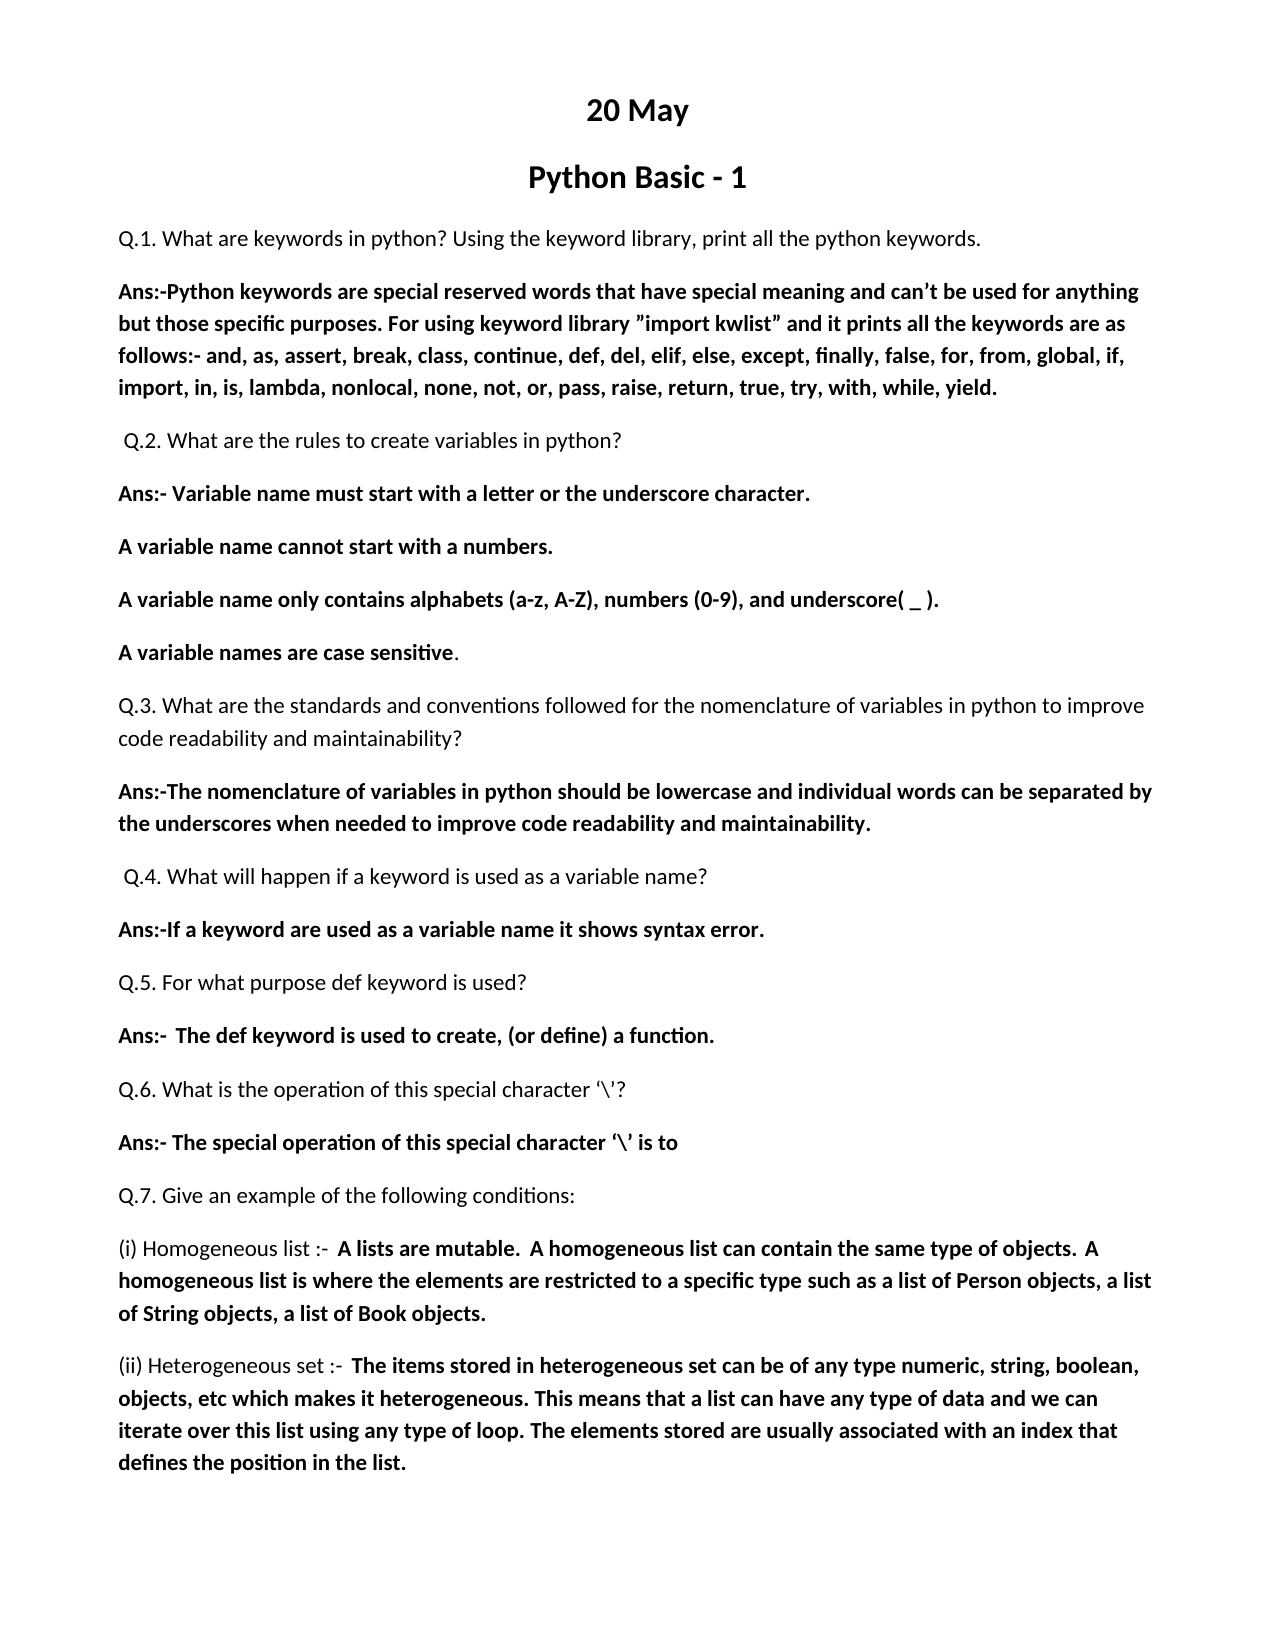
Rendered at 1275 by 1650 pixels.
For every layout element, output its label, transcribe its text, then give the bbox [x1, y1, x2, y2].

text Q.6. What is the operation of this special character ‘\’? [118, 1075, 1157, 1103]
text Ans:-The nomenclature of variables in python should be lowercase and individual words can be separated by the underscores when needed to improve code readability and maintainability. [118, 777, 1157, 837]
text A variable names are case sensitive. [118, 638, 1157, 667]
text 20 May [118, 89, 1157, 129]
text Q.5. For what purpose def keyword is used? [118, 968, 1157, 996]
text (ii) Heterogeneous set :- The items stored in heterogeneous set can be of any type numeric, string, boolean, objects, etc which makes it heterogeneous. This means that a list can have any type of data and we can iterate over this list using any type of loop. The elements stored are usually associated with an index that defines the position in the list. [118, 1352, 1157, 1476]
text Ans:- Variable name must start with a letter or the underscore character. [118, 479, 1157, 507]
text Q.2. What are the rules to create variables in python? [118, 426, 1157, 454]
text Ans:-If a keyword are used as a variable name it shows syntax error. [118, 915, 1157, 943]
text Ans:- The def keyword is used to create, (or define) a function. [175, 1021, 1157, 1049]
text Q.1. What are keywords in python? Using the keyword library, print all the python keywords. [118, 224, 1157, 252]
text A variable name cannot start with a numbers. [118, 532, 1157, 561]
text Q.4. What will happen if a keyword is used as a variable name? [118, 862, 1157, 890]
text Q.3. What are the standards and conventions followed for the nomenclature of variables in python to improve code readability and maintainability? [118, 692, 1157, 752]
text Ans:-Python keywords are special reserved words that have special meaning and can’t be used for anything but those specific purposes. For using keyword library ”import kwlist” and it prints all the keywords are as follows:- and, as, assert, break, class, continue, def, del, elif, else, except, finally, false, for, from, global, if, import, in, is, lambda, nonlocal, none, not, or, pass, raise, return, true, try, with, while, yield. [118, 277, 1157, 401]
text A variable name only contains alphabets (a-z, A-Z), numbers (0-9), and underscore( _ ). [118, 586, 1157, 613]
text Python Basic - 1 [118, 156, 1157, 197]
text (i) Homogeneous list :- A lists are mutable. A homogeneous list can contain the same type of objects. A homogeneous list is where the elements are restricted to a specific type such as a list of Person objects, a list of String objects, a list of Book objects. [118, 1234, 1157, 1327]
text Ans:- The special operation of this special character ‘\’ is to [118, 1128, 1157, 1156]
text Q.7. Give an example of the following conditions: [118, 1181, 1157, 1209]
